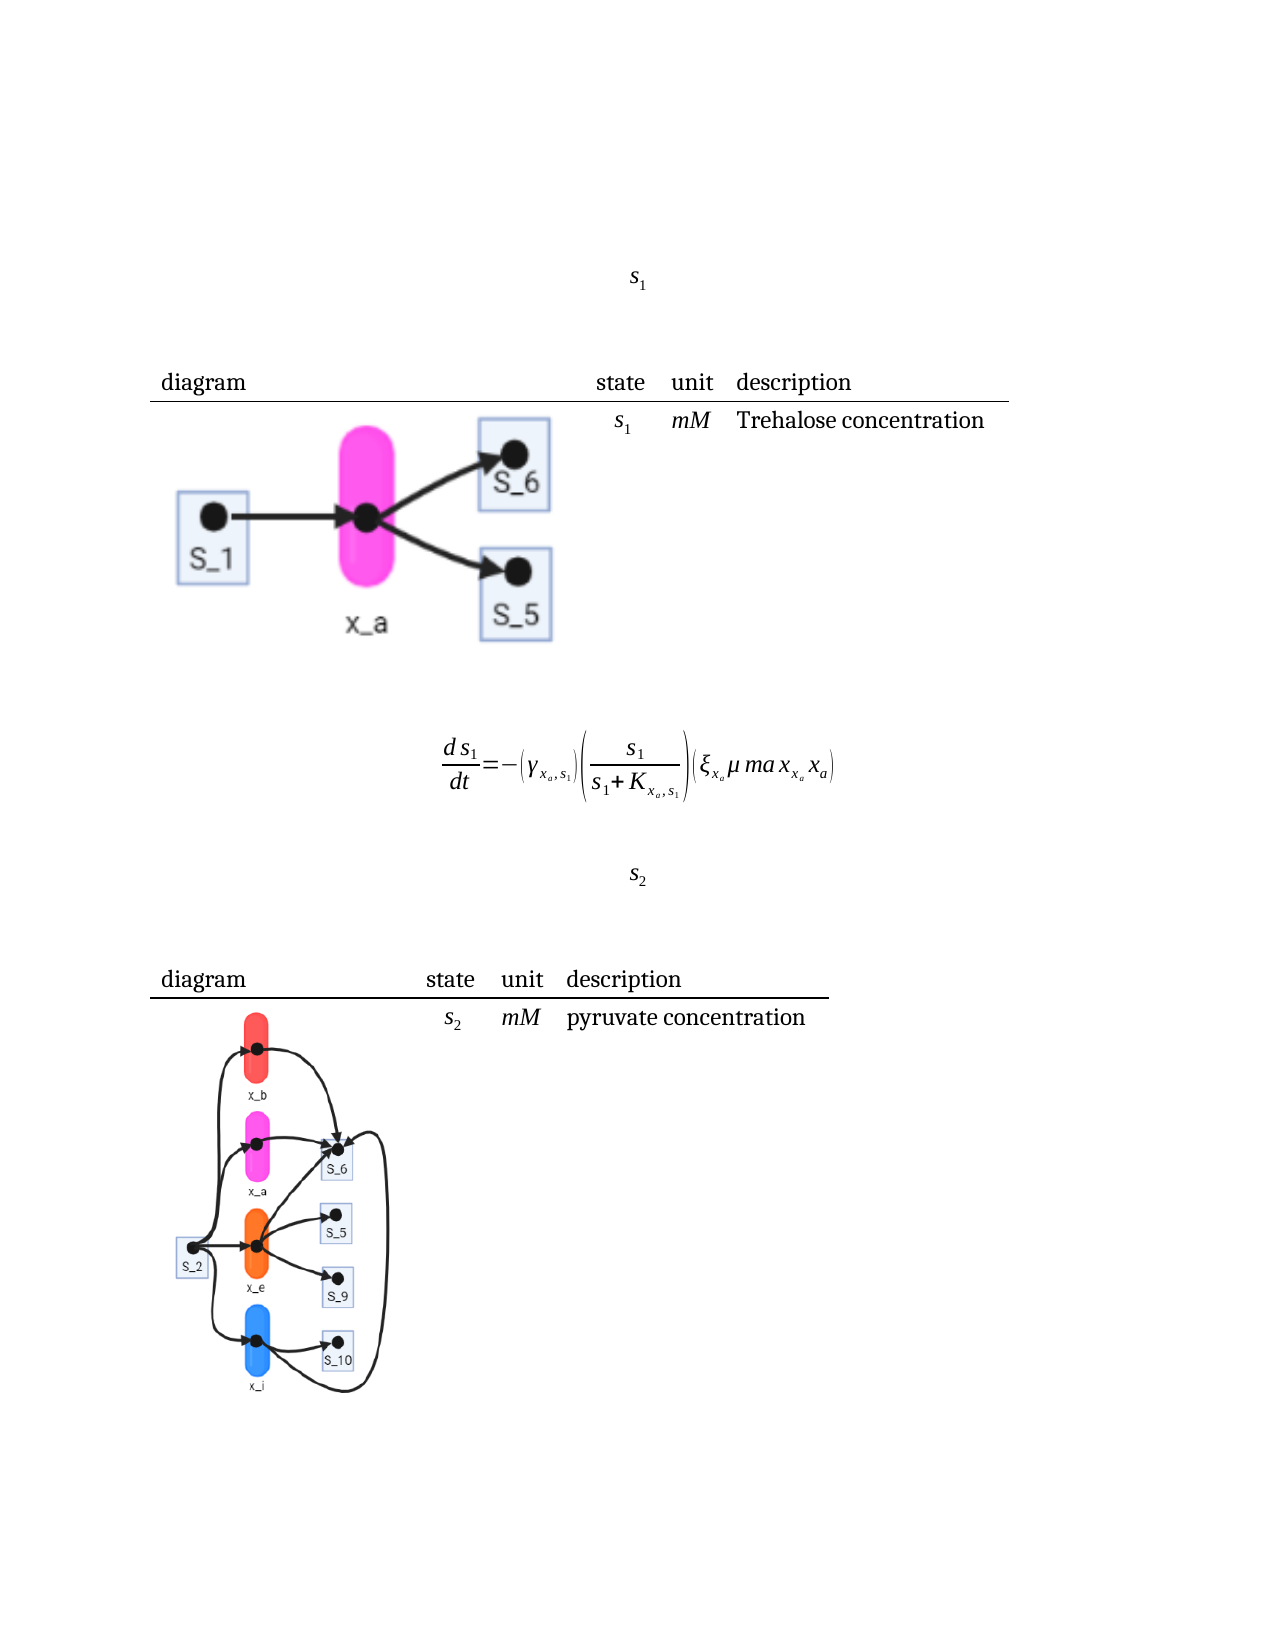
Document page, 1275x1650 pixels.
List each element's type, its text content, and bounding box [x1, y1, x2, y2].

table_cell [585, 402, 659, 662]
table_cell [660, 402, 725, 662]
table_cell [415, 999, 489, 1412]
table_header unit [660, 365, 725, 401]
table_cell [150, 402, 585, 662]
table_header state [415, 961, 489, 997]
table_header state [585, 365, 659, 401]
table_cell [150, 999, 415, 1412]
table_cell pyruvate concentration [555, 999, 828, 1412]
picture [161, 1002, 404, 1409]
table_header diagram [150, 365, 585, 401]
table_cell [490, 999, 555, 1412]
table_header description [555, 961, 828, 997]
table_header diagram [150, 961, 415, 997]
picture [161, 406, 574, 659]
table_header description [725, 365, 1009, 401]
table_header unit [490, 961, 555, 997]
table_cell Trehalose concentration [725, 402, 1009, 662]
